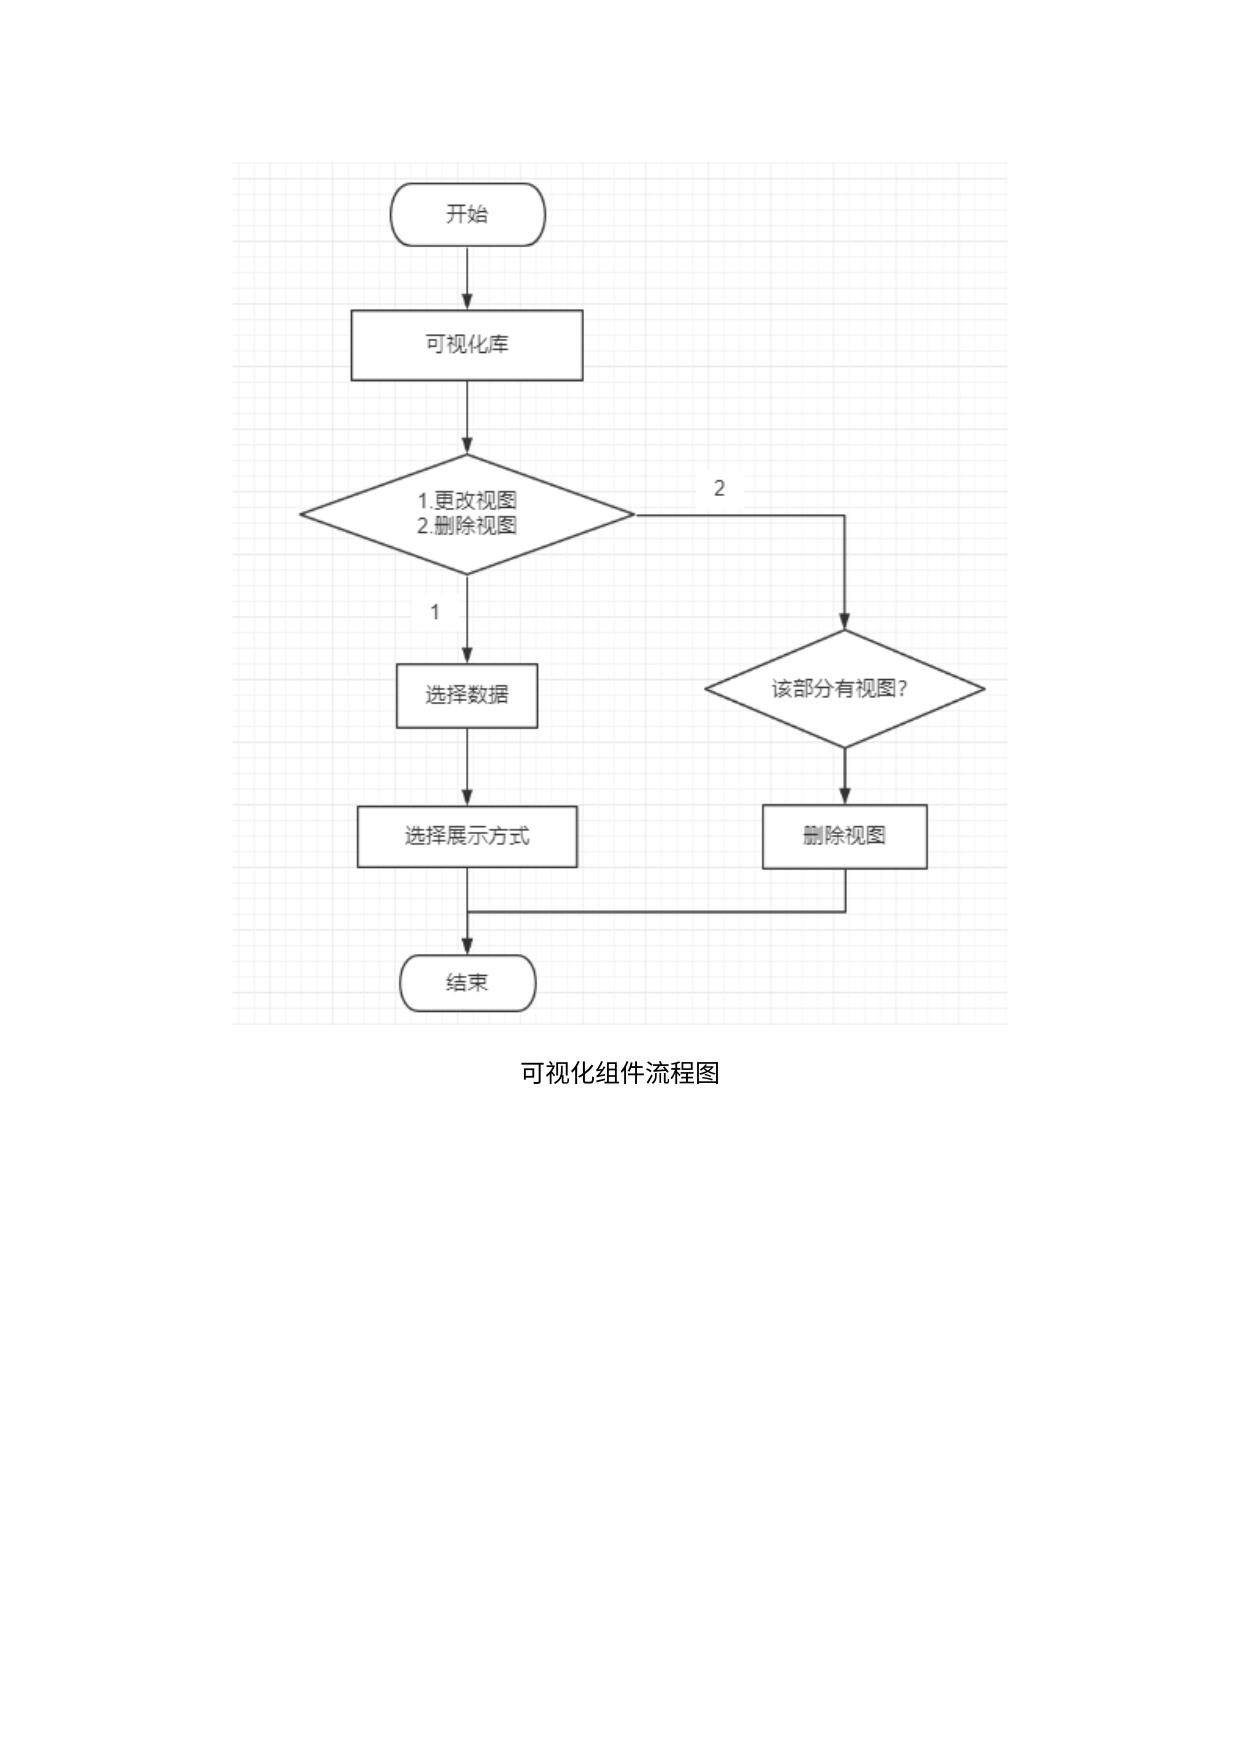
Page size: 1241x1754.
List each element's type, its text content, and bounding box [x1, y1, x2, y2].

picture [232, 162, 1008, 1025]
text 可视化组件流程图 [187, 1039, 1053, 1104]
